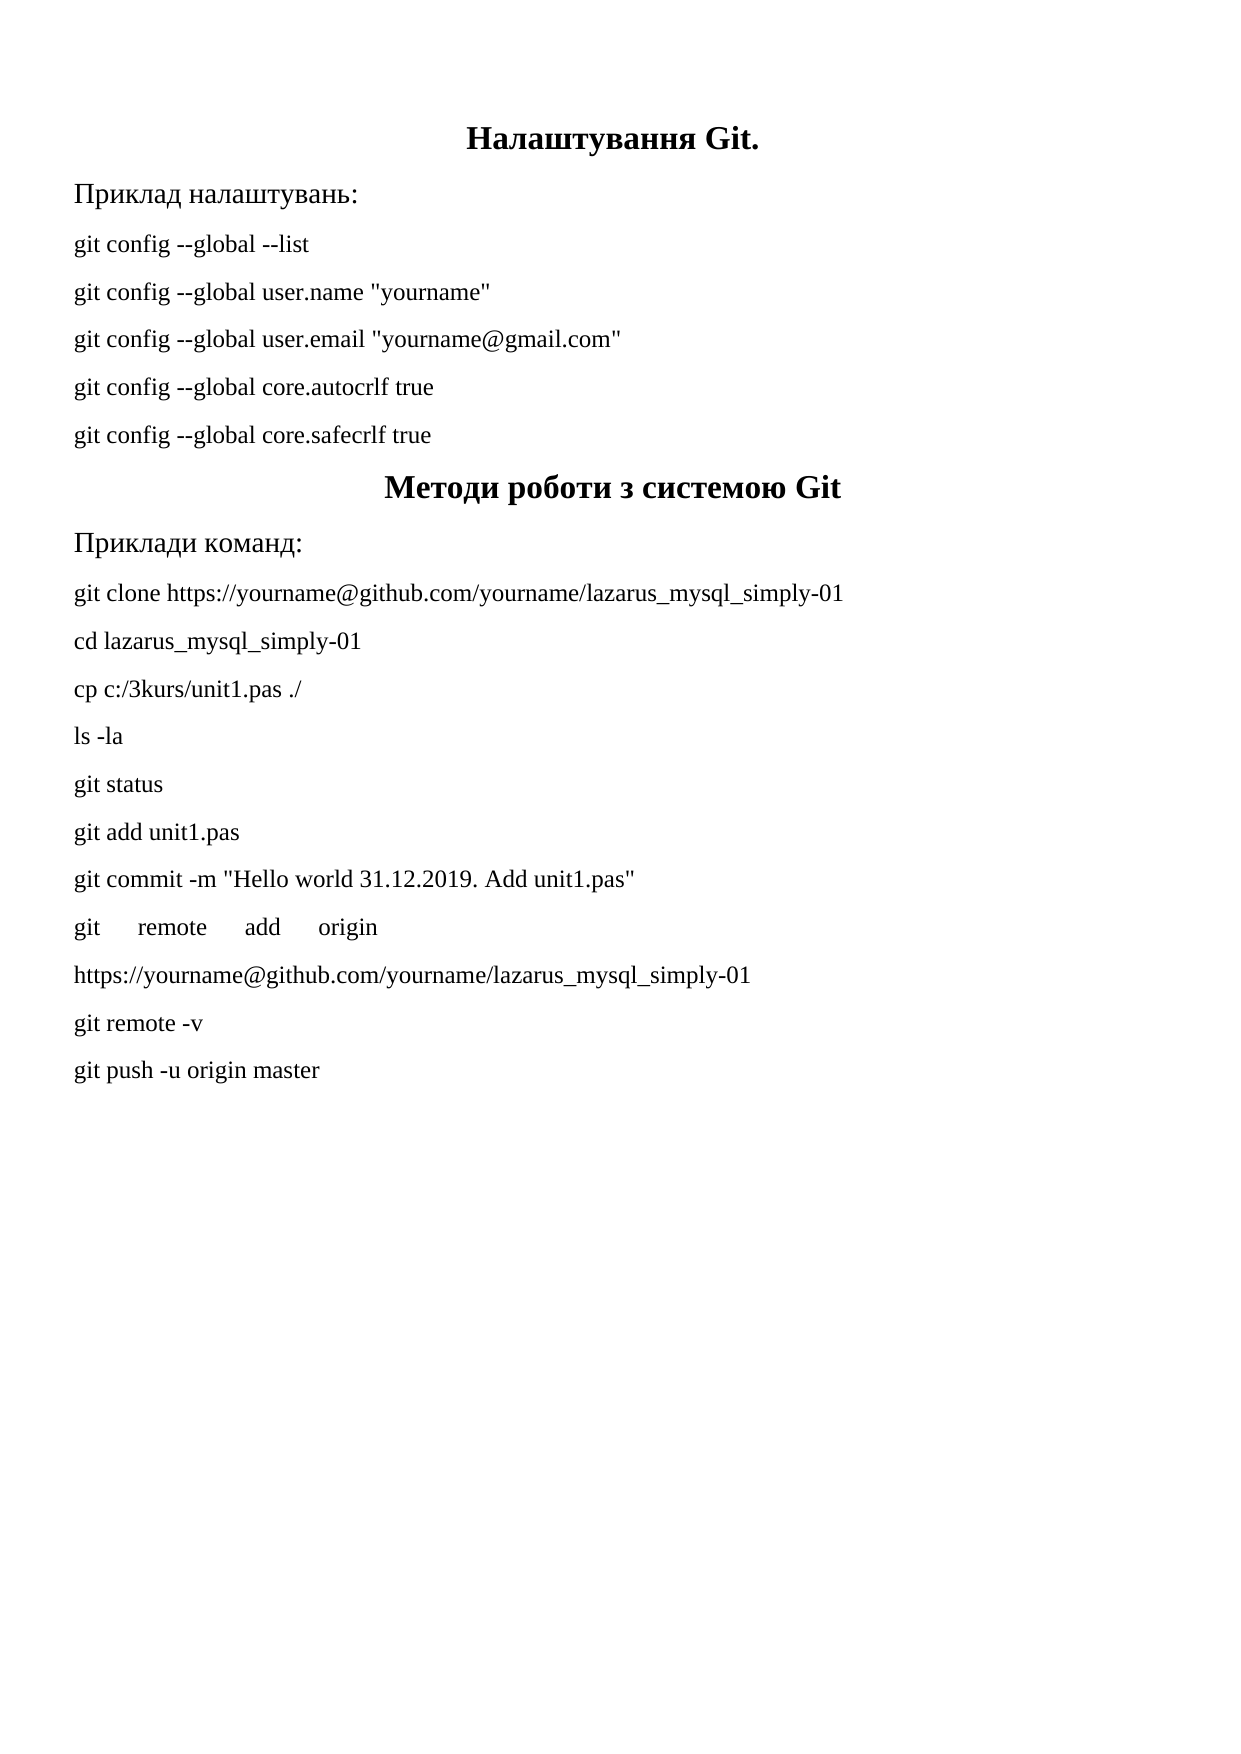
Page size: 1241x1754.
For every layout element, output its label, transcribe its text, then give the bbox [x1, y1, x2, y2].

text git config --global --list [74, 229, 1152, 258]
text cp c:/3kurs/unit1.pas ./ [74, 674, 1152, 702]
text git add unit1.pas [74, 817, 1152, 846]
text cd lazarus_mysql_simply-01 [74, 626, 1152, 655]
text git remote -v [74, 1008, 1152, 1036]
text git config --global core.safecrlf true [74, 420, 1152, 448]
text git status [74, 769, 1152, 798]
text https://yourname@github.com/yourname/lazarus_mysql_simply-01 [74, 960, 1152, 989]
text git config --global user.name "yourname" [74, 277, 1152, 305]
text git config --global core.autocrlf true [74, 372, 1152, 401]
text Методи роботи з системою Git [74, 467, 1152, 506]
text git config --global user.email "yourname@gmail.com" [74, 324, 1152, 353]
text Приклад налаштувань: [74, 176, 1152, 210]
text Налаштування Git. [74, 118, 1152, 156]
text ls -la [74, 721, 1152, 750]
text Приклади команд: [74, 526, 1152, 559]
text git remote add origin [74, 912, 1152, 941]
text git push -u origin master [74, 1055, 1152, 1084]
text git clone https://yourname@github.com/yourname/lazarus_mysql_simply-01 [74, 578, 1152, 607]
text git commit -m "Hello world 31.12.2019. Add unit1.pas" [74, 864, 1152, 893]
